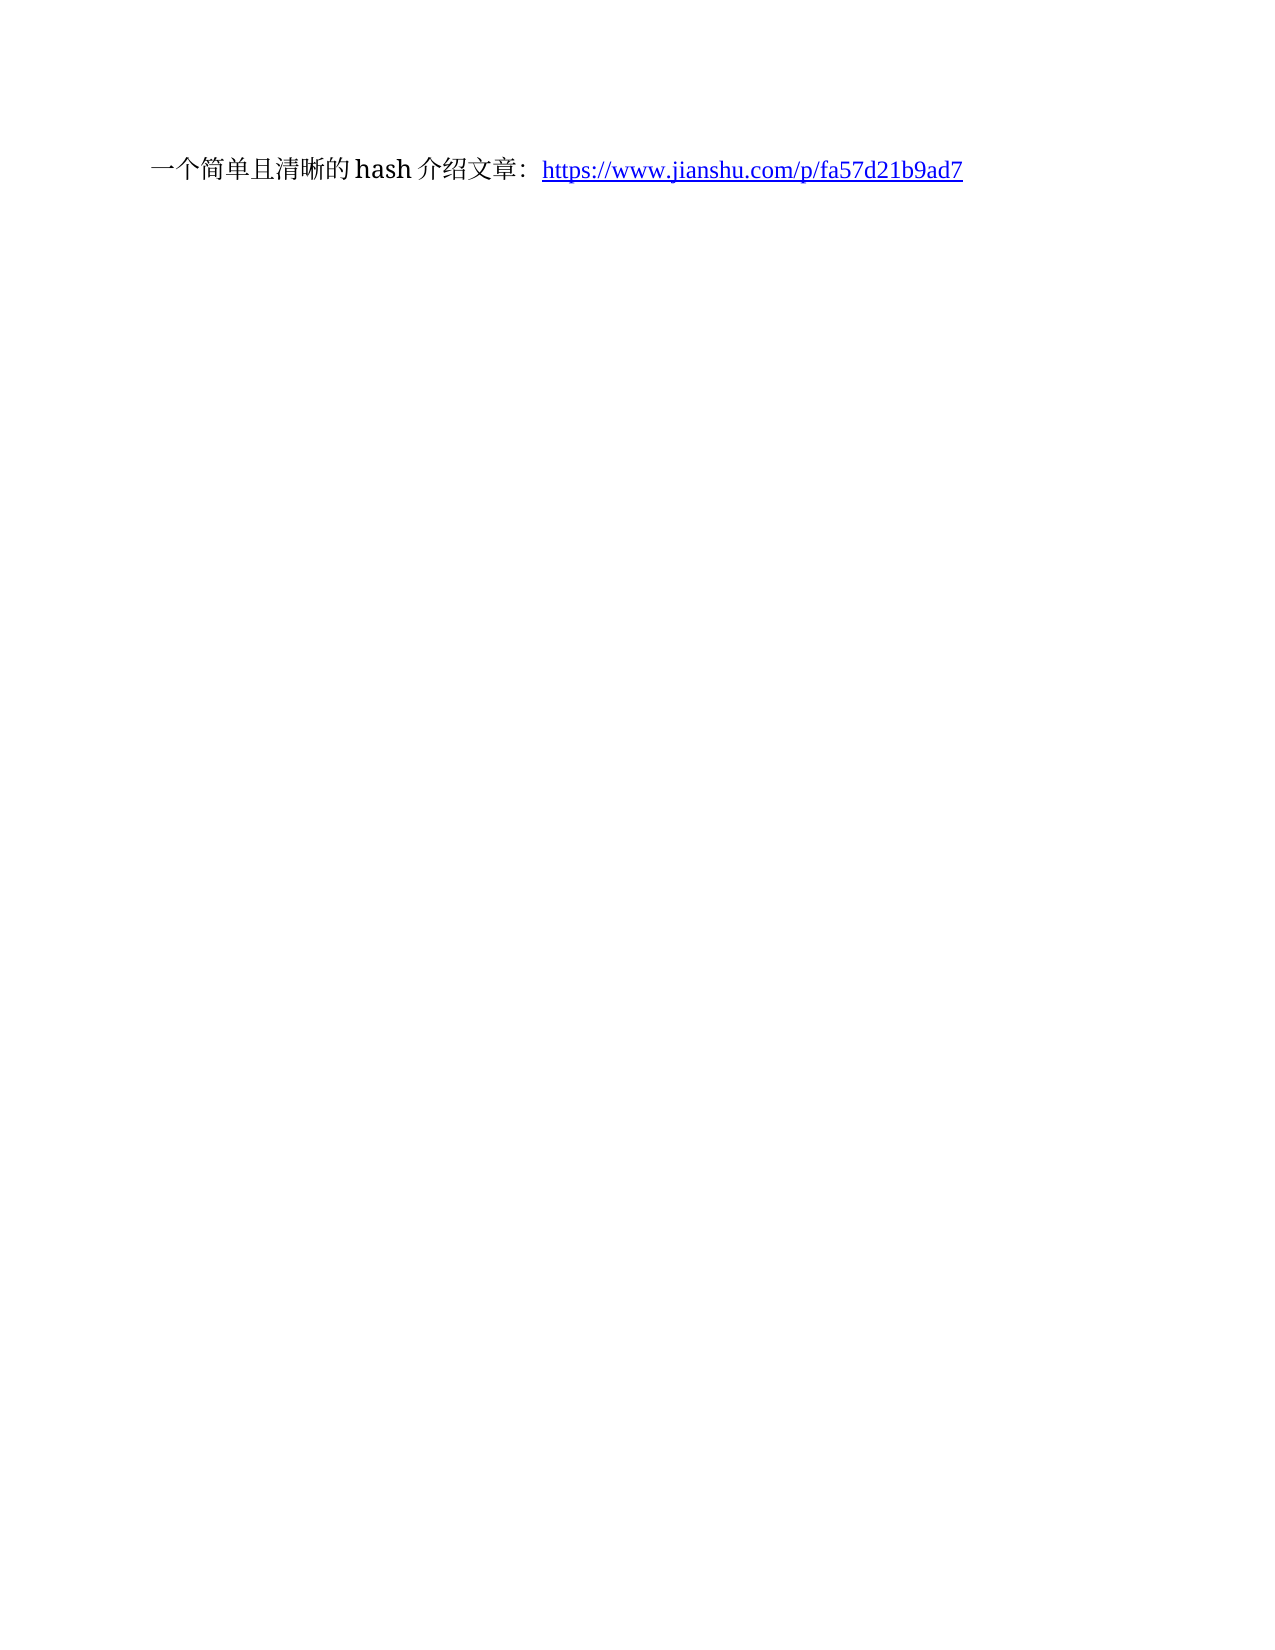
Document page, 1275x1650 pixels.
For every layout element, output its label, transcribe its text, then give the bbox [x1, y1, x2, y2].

text 一个简单且清晰的hash介绍文章：https://www.jianshu.com/p/fa57d21b9ad7 [150, 150, 1125, 186]
